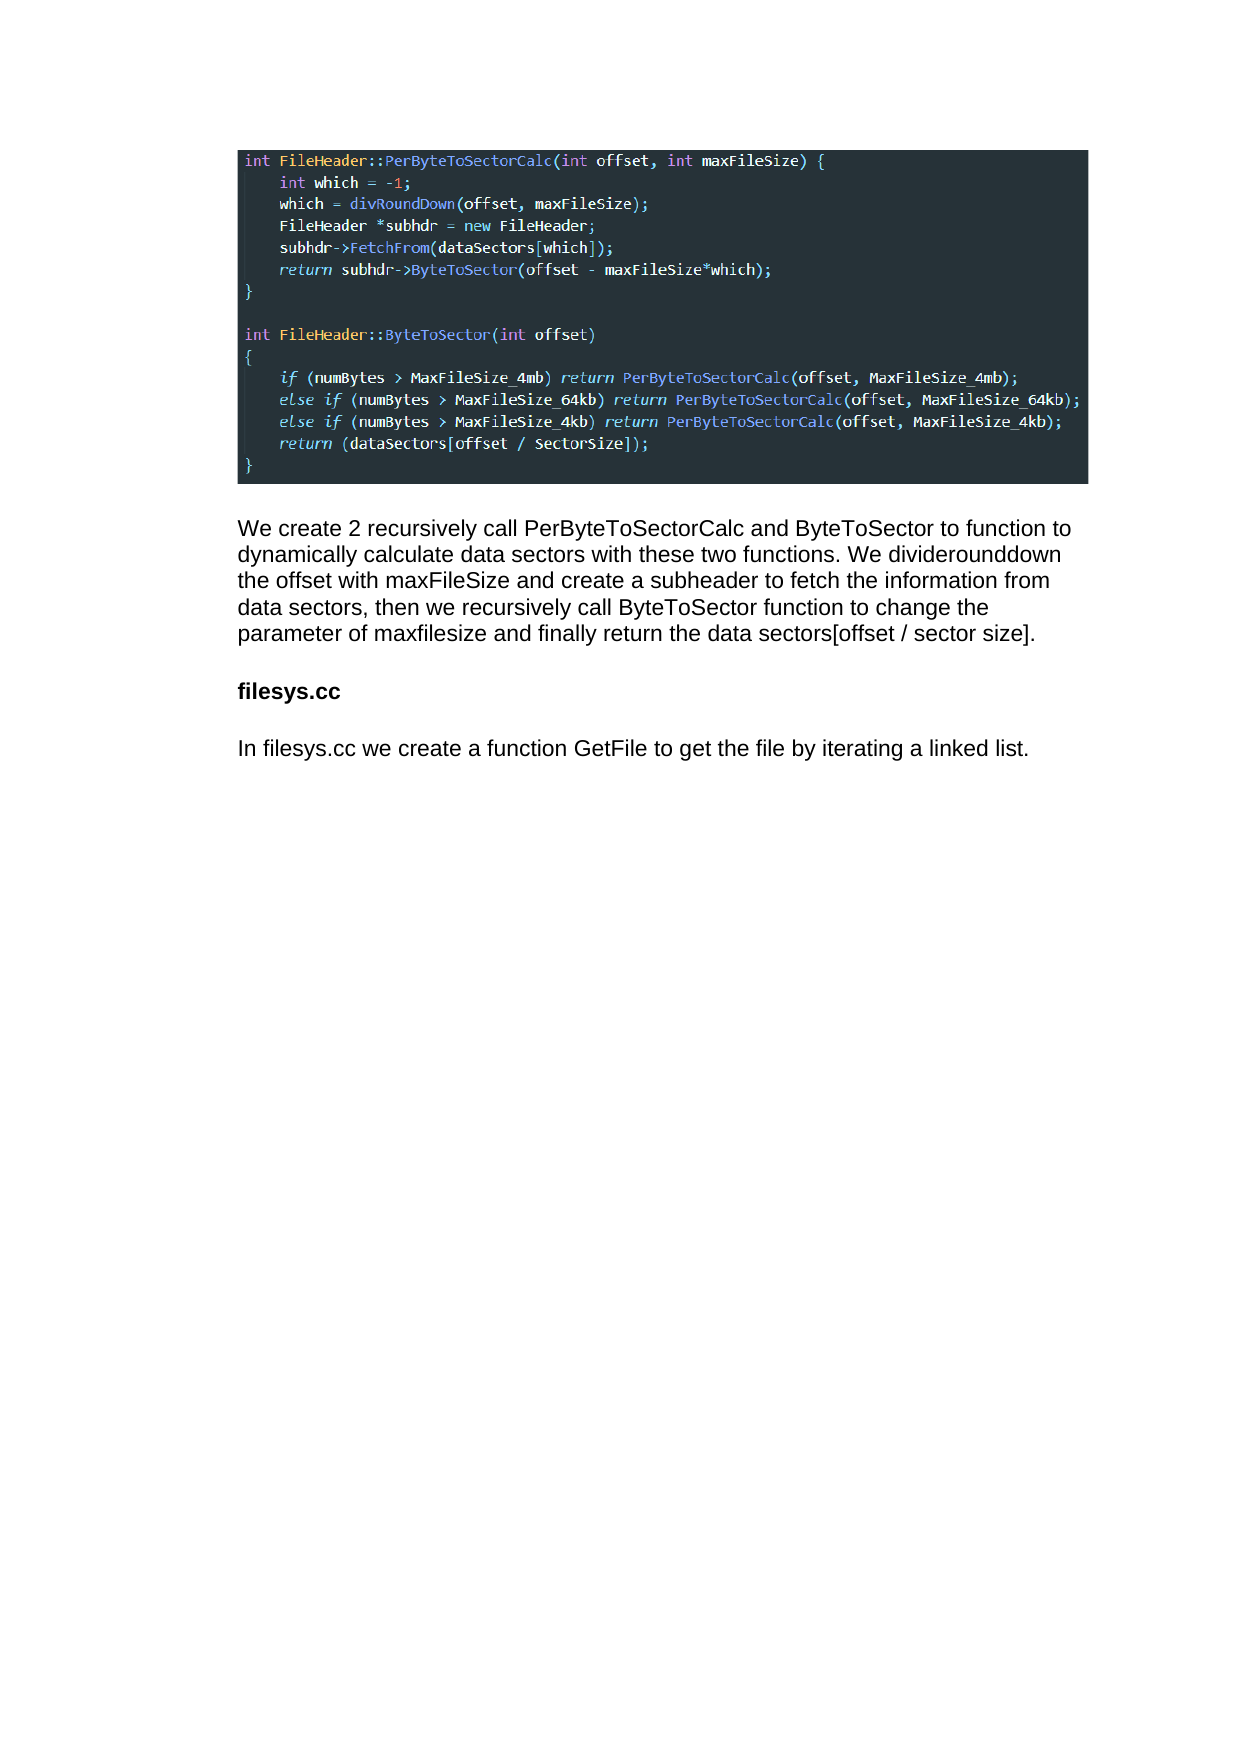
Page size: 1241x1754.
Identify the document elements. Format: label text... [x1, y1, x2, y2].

text In filesys.cc we create a function GetFile to get the file by iterating a linked list. [237, 735, 1090, 762]
picture [237, 150, 1089, 484]
text We create 2 recursively call PerByteToSectorCalc and ByteToSector to function to dynamically calculate data sectors with these two functions. We dividerounddown the offset with maxFileSize and create a subheader to fetch the information from data sectors, then we recursively call ByteToSector function to change the parameter of maxfilesize and finally return the data sectors[offset / sector size]. [237, 515, 1090, 647]
text filesys.cc [237, 678, 1090, 704]
